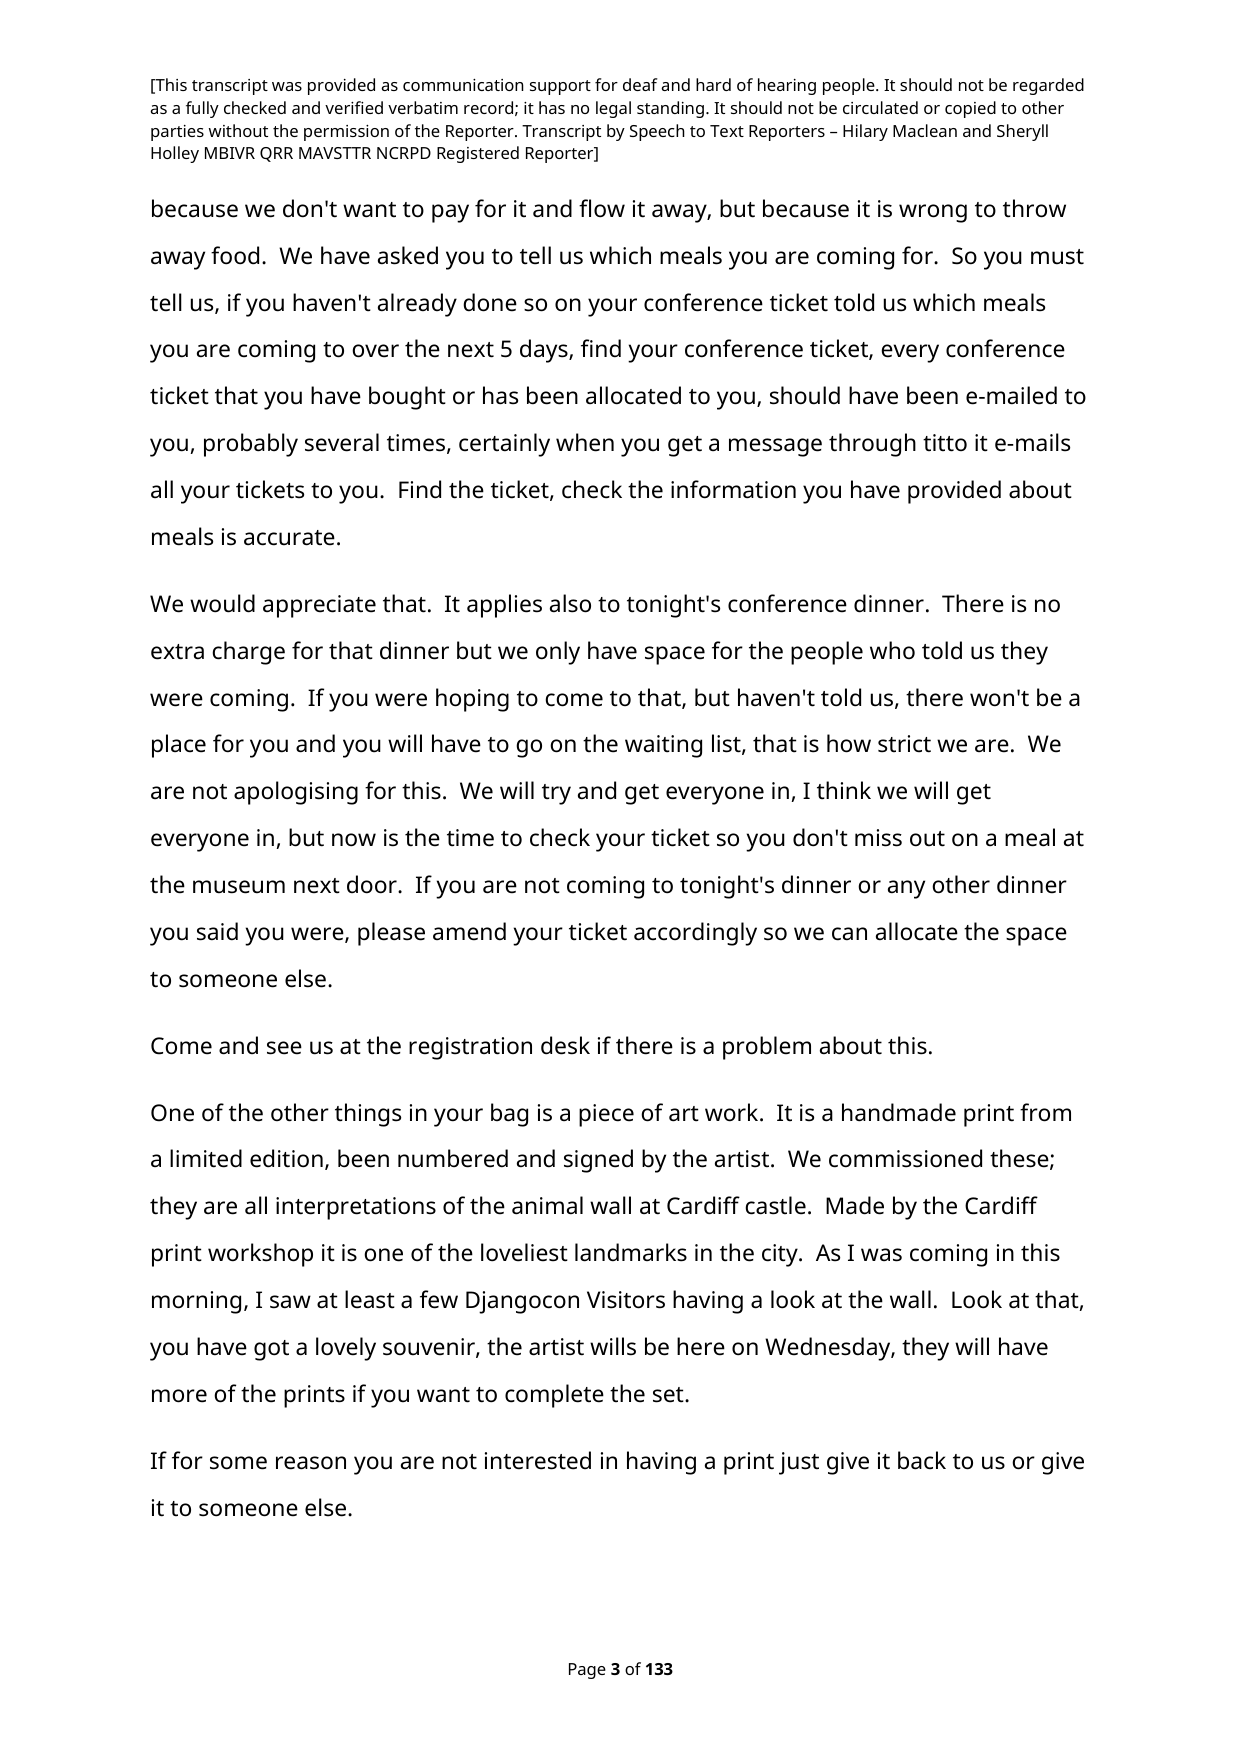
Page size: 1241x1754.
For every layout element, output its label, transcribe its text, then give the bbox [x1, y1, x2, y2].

text Come and see us at the registration desk if there is a problem about this. [150, 1029, 1090, 1061]
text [150, 193, 1090, 552]
text One of the other things in your bag is a piece of art work. It is a handmade print from a limited edition, been numbered and signed by the artist. We commissioned these; they are all interpretations of the animal wall at Cardiff castle. Made by the Cardiff print workshop it is one of the loveliest landmarks in the city. As I was coming in this morning, I saw at least a few Djangocon Visitors having a look at the wall. Look at that, you have got a lovely souvenir, the artist wills be here on Wednesday, they will have more of the prints if you want to complete the set. [150, 1096, 1090, 1409]
text We would appreciate that. It applies also to tonight's conference dinner. There is no extra charge for that dinner but we only have space for the people who told us they were coming. If you were hoping to come to that, but haven't told us, there won't be a place for you and you will have to go on the waiting list, that is how strict we are. We are not apologising for this. We will try and get everyone in, I think we will get everyone in, but now is the time to check your ticket so you don't miss out on a meal at the museum next door. If you are not coming to tonight's dinner or any other dinner you said you were, please amend your ticket accordingly so we can allocate the space to someone else. [150, 588, 1090, 994]
text If for some reason you are not interested in having a print just give it back to us or give it to someone else. [150, 1444, 1090, 1523]
